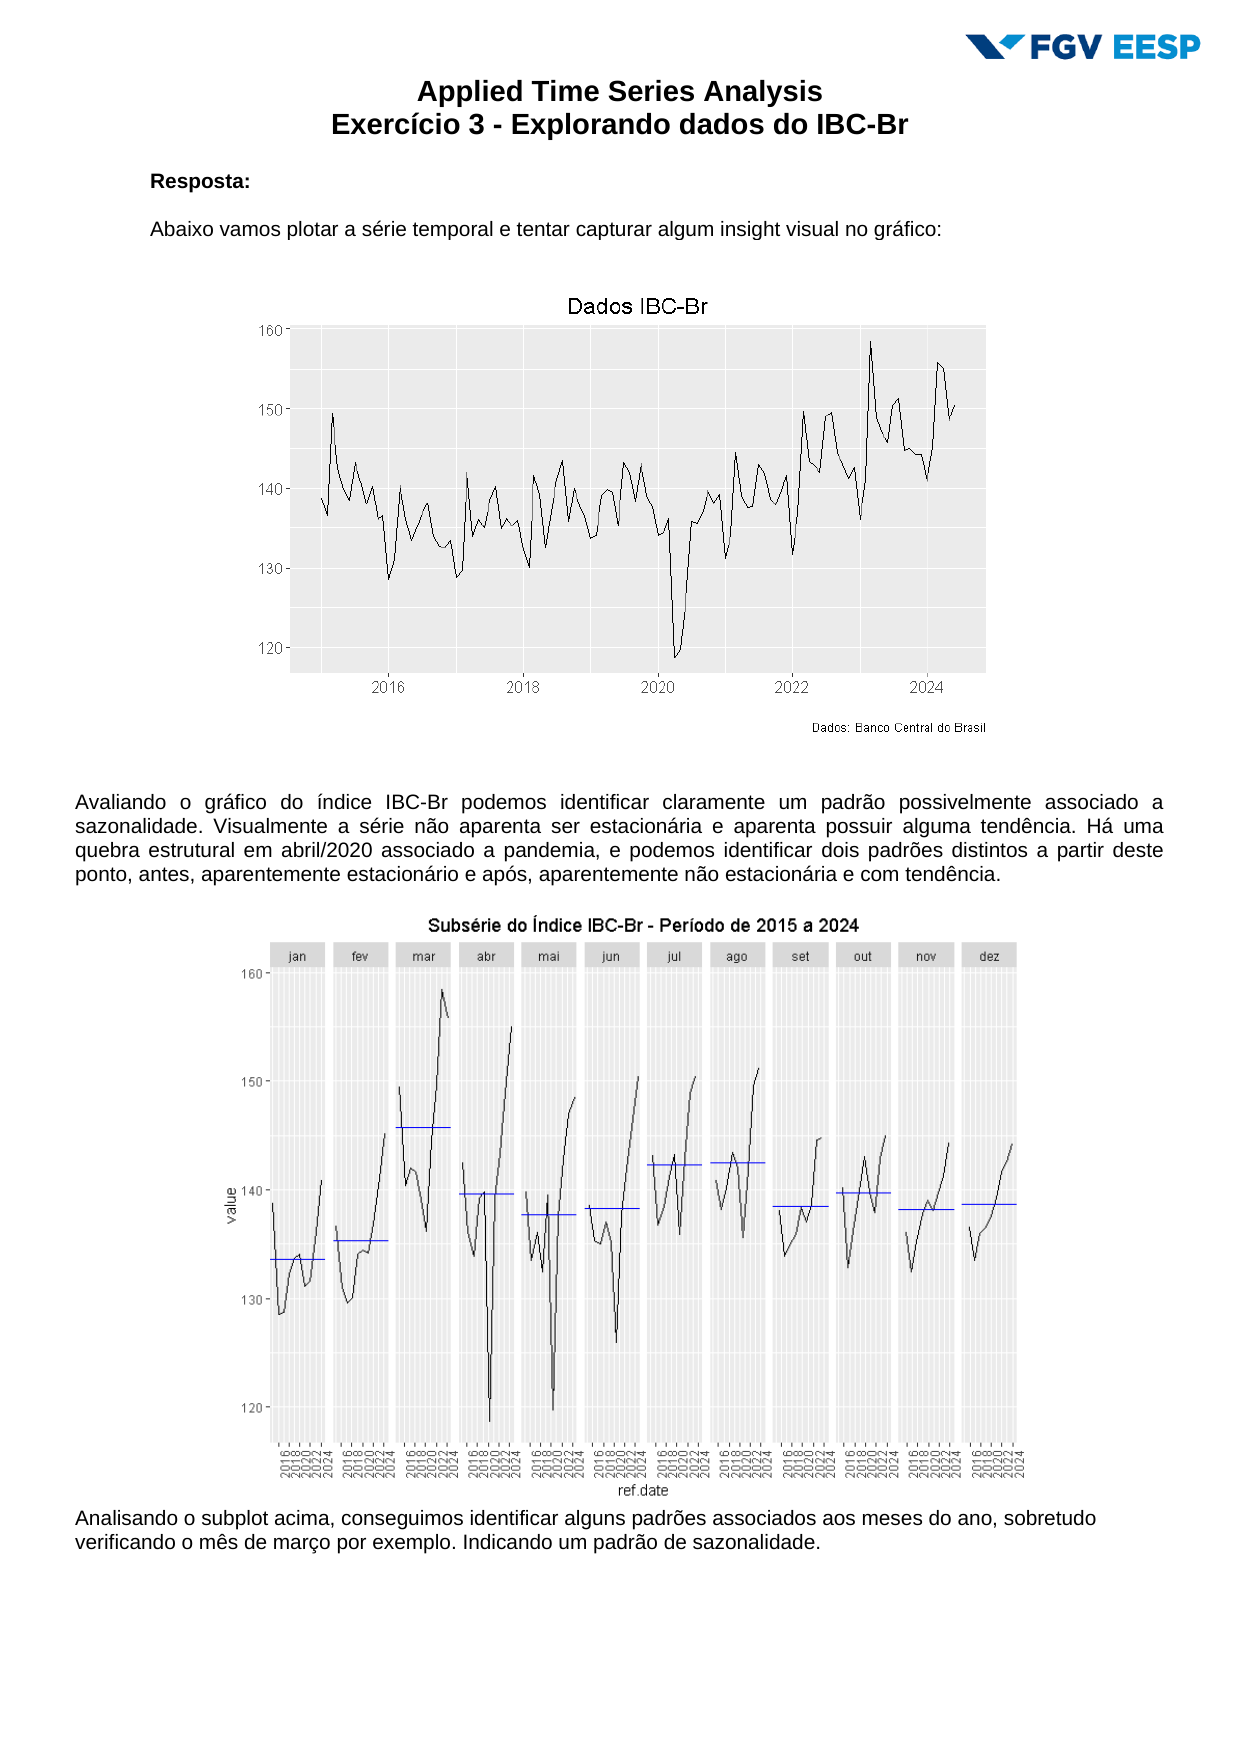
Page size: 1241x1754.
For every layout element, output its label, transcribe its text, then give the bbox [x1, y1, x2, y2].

text Avaliando o gráfico do índice IBC-Br podemos identificar claramente um padrão possivelmente associado a sazonalidade. Visualmente a série não aparenta ser estacionária e aparenta possuir alguma tendência. Há uma quebra estrutural em abril/2020 associado a pandemia, e podemos identificar dois padrões distintos a partir deste ponto, antes, aparentemente estacionário e após, aparentemente não estacionária e com tendência. [75, 790, 1165, 886]
list Abaixo vamos plotar a série temporal e tentar capturar algum insight visual no gráfico: [150, 217, 1165, 241]
picture [942, 14, 1222, 82]
picture [215, 909, 1025, 1506]
text Analisando o subplot acima, conseguimos identificar alguns padrões associados aos meses do ano, sobretudo verificando o mês de março por exemplo. Indicando um padrão de sazonalidade. [75, 1506, 1165, 1554]
list Resposta: [150, 169, 1165, 193]
picture [247, 240, 993, 790]
